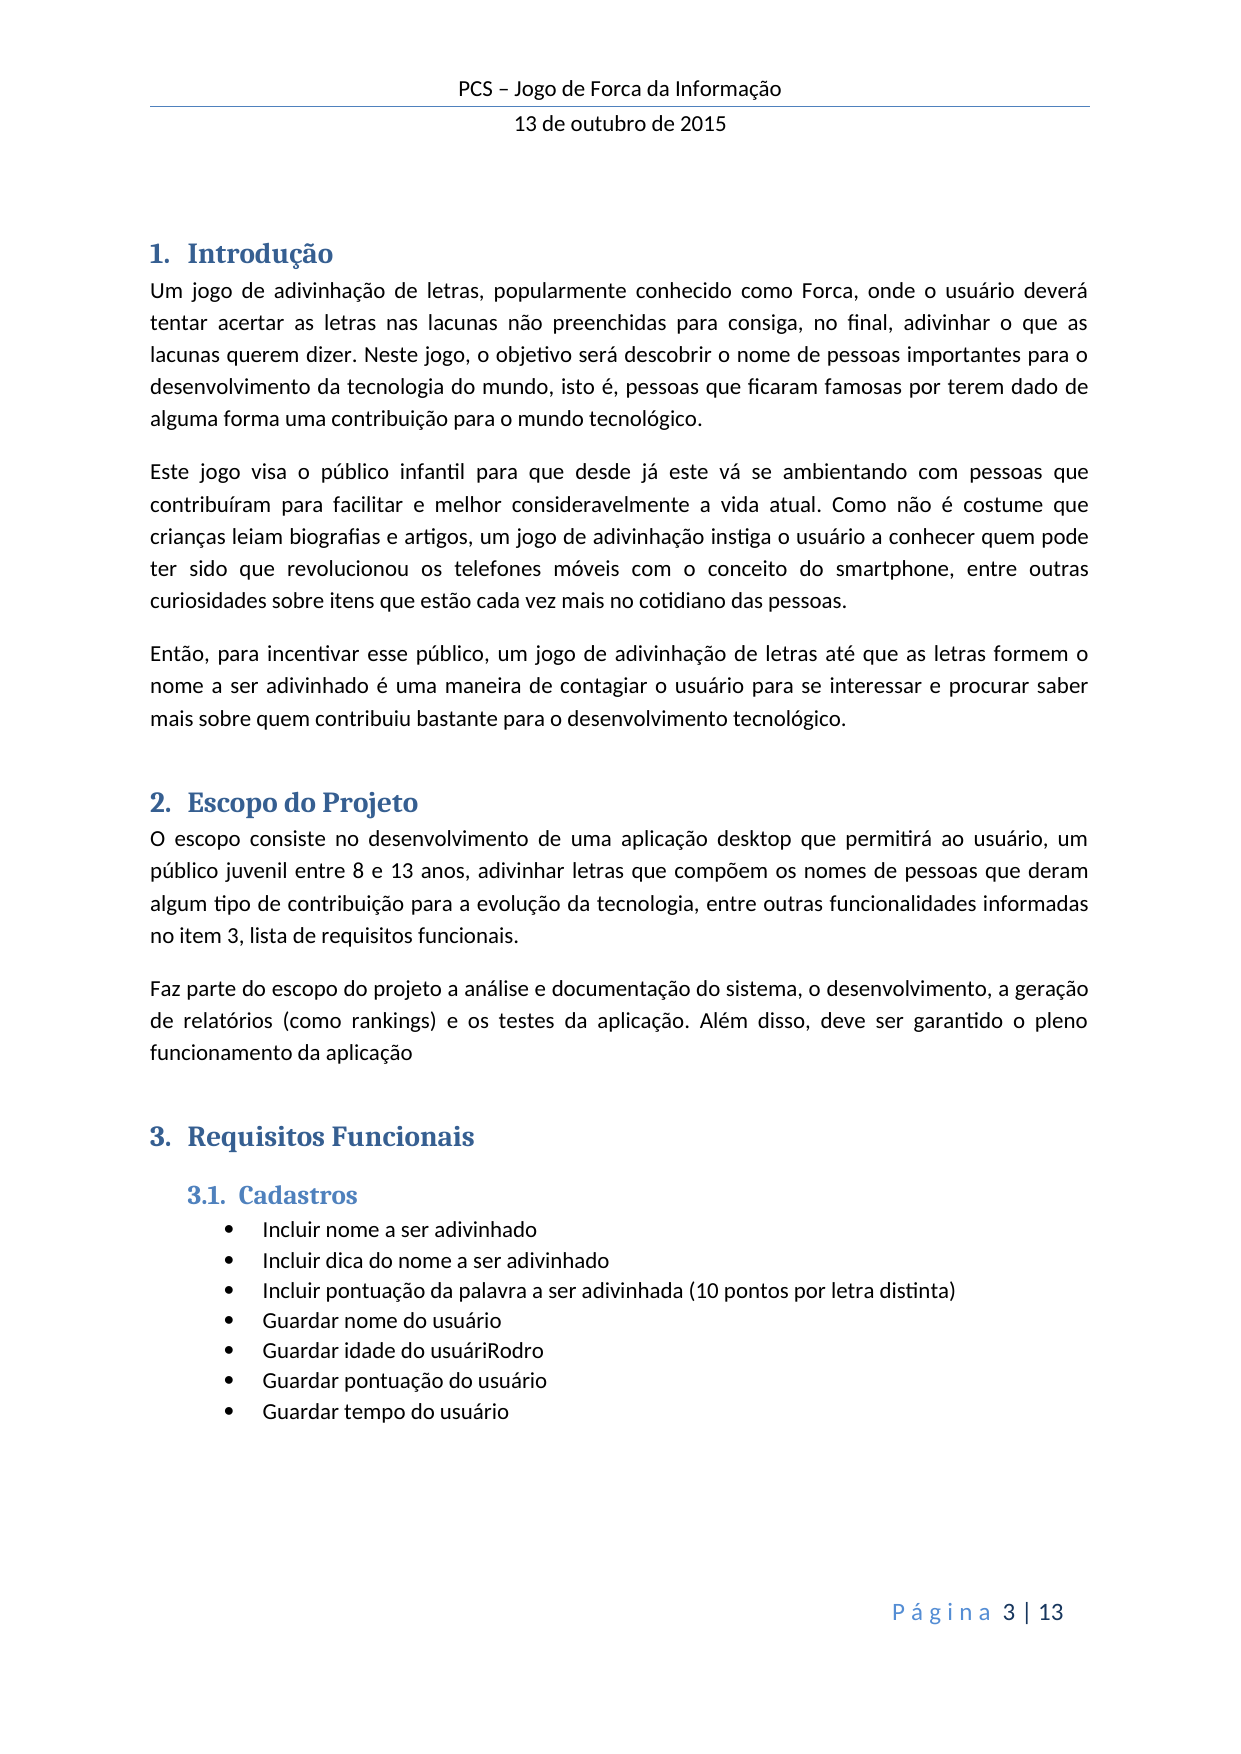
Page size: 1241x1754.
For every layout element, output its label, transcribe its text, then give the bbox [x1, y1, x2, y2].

subtitle Introdução [150, 237, 1090, 271]
text Faz parte do escopo do projeto a análise e documentação do sistema, o desenvolvimento, a geração de relatórios (como rankings) e os testes da aplicação. Além disso, deve ser garantido o pleno funcionamento da aplicação [150, 974, 1090, 1066]
subtitle Cadastros [187, 1180, 1090, 1211]
subtitle Requisitos Funcionais [150, 1121, 1090, 1154]
list Incluir dica do nome a ser adivinhado [225, 1246, 1090, 1274]
list Guardar nome do usuário [225, 1306, 1090, 1334]
subtitle Escopo do Projeto [150, 786, 1090, 819]
list Incluir pontuação da palavra a ser adivinhada (10 pontos por letra distinta) [225, 1276, 1090, 1304]
list Guardar pontuação do usuário [225, 1367, 1090, 1395]
list Incluir nome a ser adivinhado [225, 1216, 1090, 1244]
list Guardar tempo do usuário [225, 1397, 1090, 1425]
text O escopo consiste no desenvolvimento de uma aplicação desktop que permitirá ao usuário, um público juvenil entre 8 e 13 anos, adivinhar letras que compõem os nomes de pessoas que deram algum tipo de contribuição para a evolução da tecnologia, entre outras funcionalidades informadas no item 3, lista de requisitos funcionais. [150, 824, 1090, 949]
list Guardar idade do usuáriRodro [225, 1336, 1090, 1364]
text Então, para incentivar esse público, um jogo de adivinhação de letras até que as letras formem o nome a ser adivinhado é uma maneira de contagiar o usuário para se interessar e procurar saber mais sobre quem contribuiu bastante para o desenvolvimento tecnológico. [150, 639, 1090, 732]
text Um jogo de adivinhação de letras, popularmente conhecido como Forca, onde o usuário deverá tentar acertar as letras nas lacunas não preenchidas para consiga, no final, adivinhar o que as lacunas querem dizer. Neste jogo, o objetivo será descobrir o nome de pessoas importantes para o desenvolvimento da tecnologia do mundo, isto é, pessoas que ficaram famosas por terem dado de alguma forma uma contribuição para o mundo tecnológico. [150, 276, 1090, 432]
text Este jogo visa o público infantil para que desde já este vá se ambientando com pessoas que contribuíram para facilitar e melhor consideravelmente a vida atual. Como não é costume que crianças leiam biografias e artigos, um jogo de adivinhação instiga o usuário a conhecer quem pode ter sido que revolucionou os telefones móveis com o conceito do smartphone, entre outras curiosidades sobre itens que estão cada vez mais no cotidiano das pessoas. [150, 457, 1090, 614]
